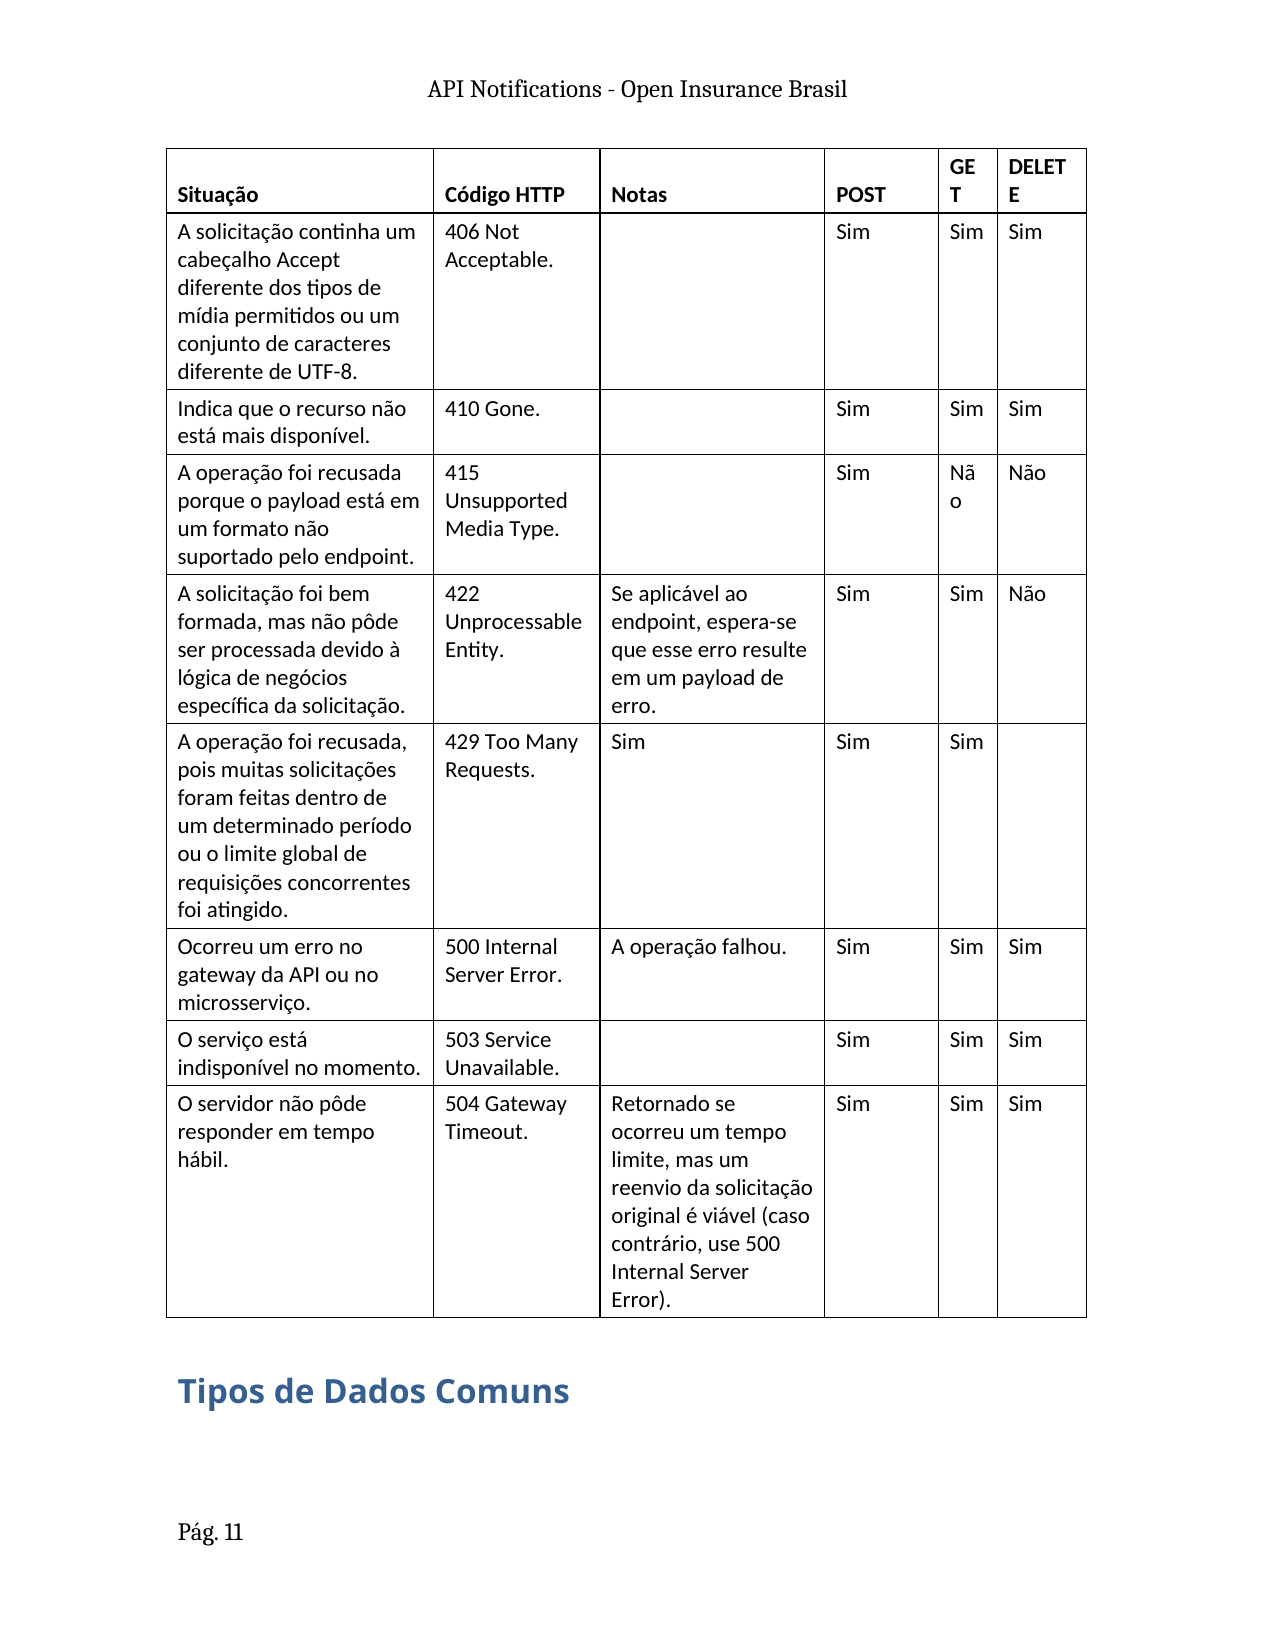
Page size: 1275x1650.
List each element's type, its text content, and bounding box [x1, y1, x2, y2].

table_cell Sim [939, 214, 997, 389]
table_cell A operação foi recusada porque o payload está em um formato não suportado pelo endpoint. [167, 455, 433, 574]
table_cell Sim [825, 724, 938, 927]
table_cell Sim [939, 724, 997, 927]
table_cell A operação foi recusada, pois muitas solicitações foram feitas dentro de um determinado período ou o limite global de requisições concorrentes foi atingido. [167, 724, 433, 927]
table_cell 406 Not Acceptable. [434, 214, 599, 389]
table_header Notas [601, 149, 824, 212]
table_cell O servidor não pôde responder em tempo hábil. [167, 1086, 433, 1317]
table_cell [601, 214, 824, 389]
table_cell Sim [825, 1021, 938, 1084]
table_cell Não [998, 575, 1086, 723]
table_cell 422 Unprocessable Entity. [434, 575, 599, 723]
table_cell Não [939, 455, 997, 574]
table_cell Retornado se ocorreu um tempo limite, mas um reenvio da solicitação original é viável (caso contrário, use 500 Internal Server Error). [601, 1086, 824, 1317]
table_cell Sim [939, 929, 997, 1020]
table_cell Sim [825, 455, 938, 574]
table_cell A solicitação foi bem formada, mas não pôde ser processada devido à lógica de negócios específica da solicitação. [167, 575, 433, 723]
table_cell Sim [998, 1086, 1086, 1317]
table_cell [601, 390, 824, 453]
table_cell A operação falhou. [601, 929, 824, 1020]
table_header GET [939, 149, 997, 212]
table_cell Sim [939, 575, 997, 723]
table_cell Se aplicável ao endpoint, espera-se que esse erro resulte em um payload de erro. [601, 575, 824, 723]
table_cell Indica que o recurso não está mais disponível. [167, 390, 433, 453]
table_cell Sim [939, 1086, 997, 1317]
table_cell Sim [998, 390, 1086, 453]
table_cell Sim [825, 390, 938, 453]
table_cell Sim [825, 929, 938, 1020]
table_cell 503 Service Unavailable. [434, 1021, 599, 1084]
table_cell [601, 455, 824, 574]
table_header Situação [167, 149, 433, 212]
table_cell Sim [825, 575, 938, 723]
table_cell Sim [998, 929, 1086, 1020]
table_cell [998, 724, 1086, 927]
table_cell Sim [825, 214, 938, 389]
table_cell Sim [998, 1021, 1086, 1084]
table_cell Sim [998, 214, 1086, 389]
table_cell Ocorreu um erro no gateway da API ou no microsserviço. [167, 929, 433, 1020]
table_cell Sim [939, 390, 997, 453]
table_cell 500 Internal Server Error. [434, 929, 599, 1020]
table_cell O serviço está indisponível no momento. [167, 1021, 433, 1084]
table_cell 410 Gone. [434, 390, 599, 453]
subtitle Tipos de Dados Comuns [177, 1368, 1098, 1414]
table_cell 504 Gateway Timeout. [434, 1086, 599, 1317]
table_cell A solicitação continha um cabeçalho Accept diferente dos tipos de mídia permitidos ou um conjunto de caracteres diferente de UTF-8. [167, 214, 433, 389]
table_header Código HTTP [434, 149, 599, 212]
table_cell Sim [601, 724, 824, 927]
table_header POST [825, 149, 938, 212]
table_cell Sim [825, 1086, 938, 1317]
table_cell Não [998, 455, 1086, 574]
table_header DELETE [998, 149, 1086, 212]
table_cell [601, 1021, 824, 1084]
table_cell 429 Too Many Requests. [434, 724, 599, 927]
table_cell Sim [939, 1021, 997, 1084]
table_cell 415 Unsupported Media Type. [434, 455, 599, 574]
